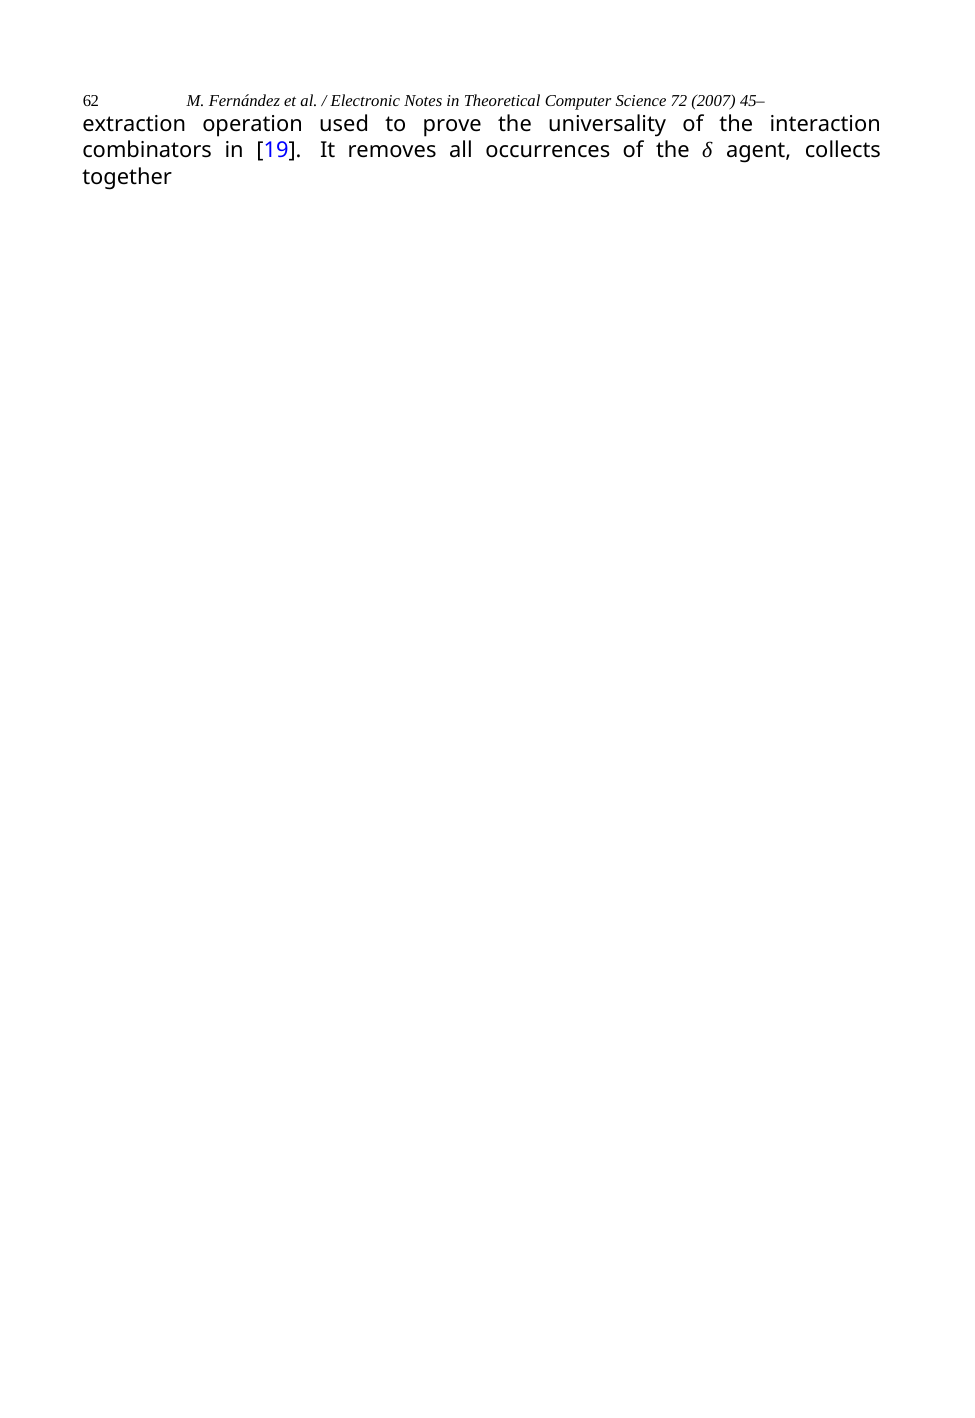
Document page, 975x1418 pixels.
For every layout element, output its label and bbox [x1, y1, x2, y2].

text [82, 110, 881, 191]
